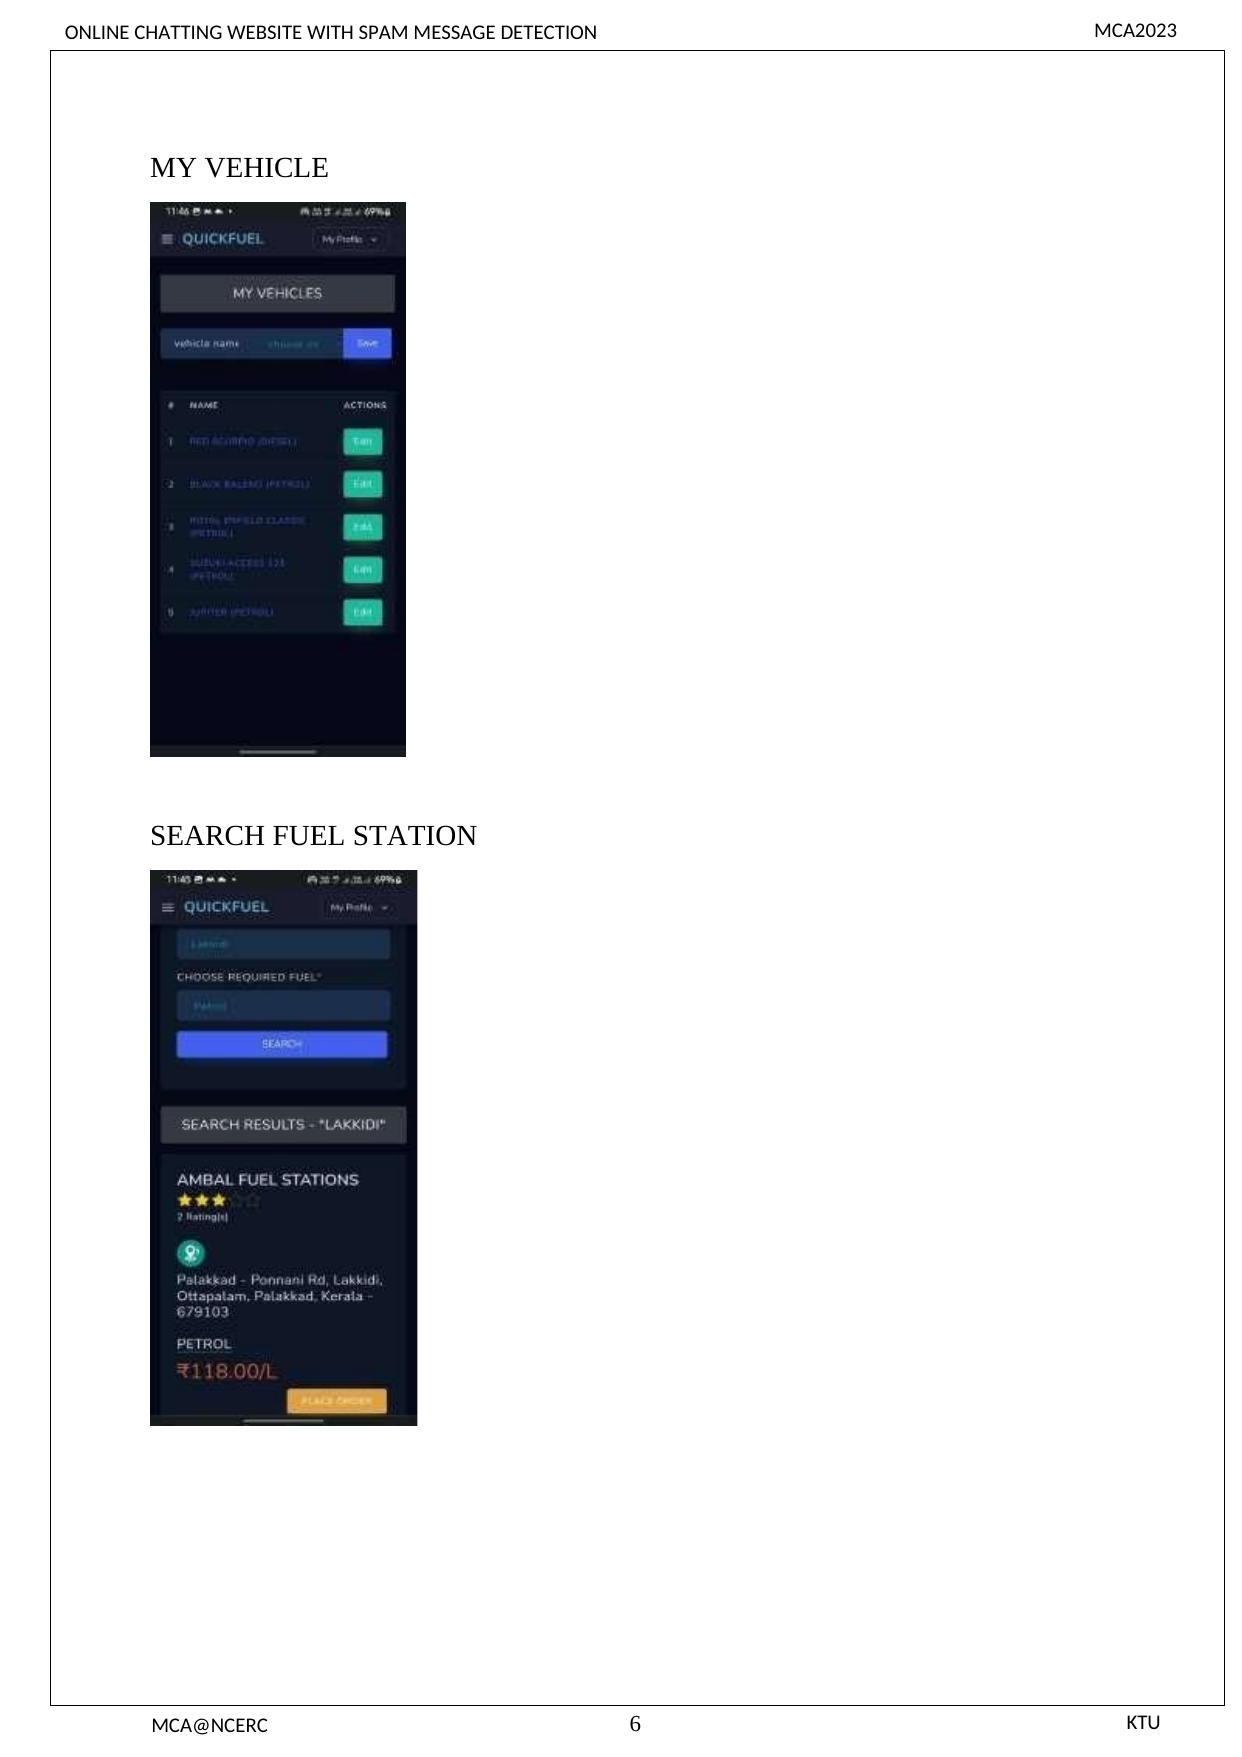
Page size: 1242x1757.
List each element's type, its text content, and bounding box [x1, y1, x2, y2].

text SEARCH FUEL STATION [150, 818, 1224, 852]
picture [150, 202, 406, 757]
picture [150, 870, 418, 1426]
text MY VEHICLE [150, 150, 1224, 183]
